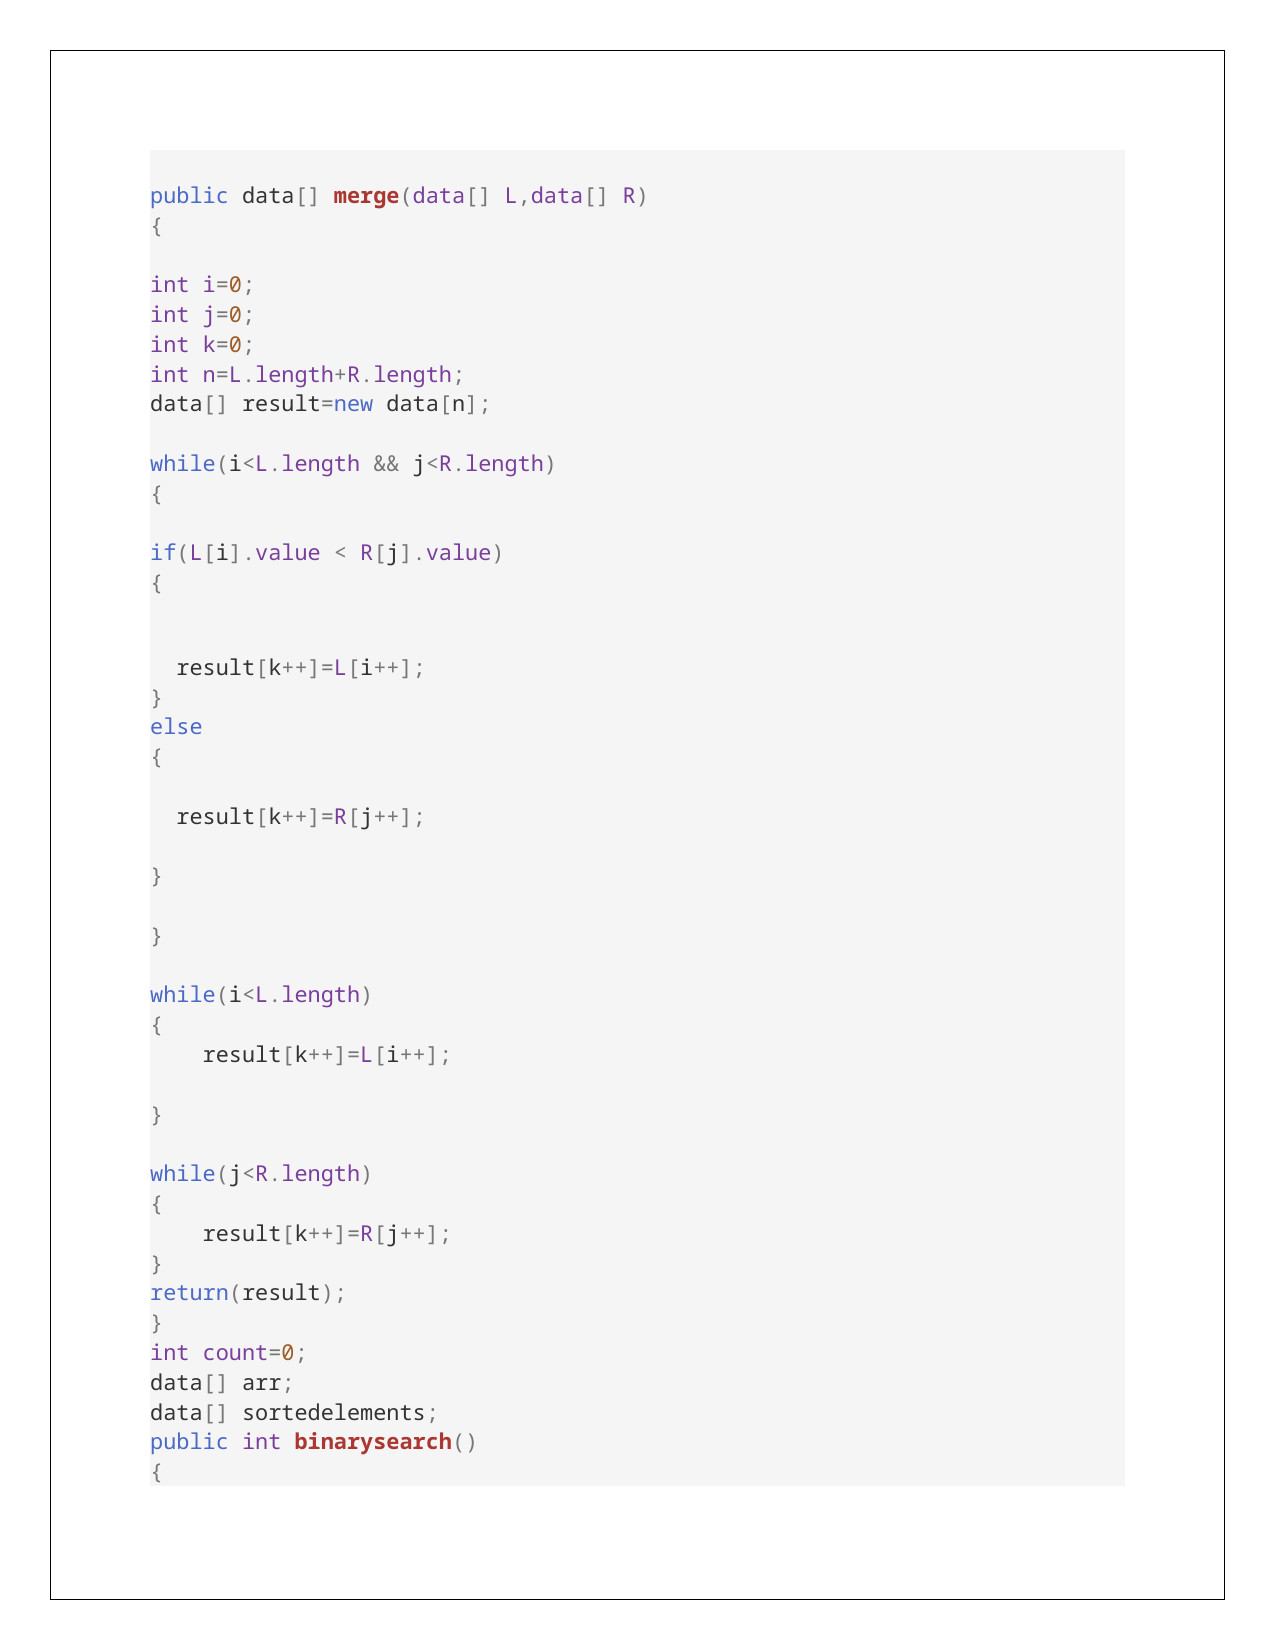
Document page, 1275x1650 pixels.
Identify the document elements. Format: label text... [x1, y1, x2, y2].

text } [150, 1247, 1125, 1277]
text data[] sortedelements; [150, 1396, 1125, 1426]
text { [150, 478, 1125, 507]
text int j=0; [150, 299, 1125, 329]
text { [150, 741, 1125, 771]
text public data[] merge(data[] L,data[] R) [150, 180, 1125, 209]
text result[k++]=L[i++]; [150, 1039, 1125, 1069]
text { [150, 567, 1125, 597]
text int i=0; [150, 269, 1125, 299]
text { [150, 1456, 1125, 1486]
text int n=L.length+R.length; [150, 358, 1125, 388]
text data[] arr; [150, 1367, 1125, 1396]
text result[k++]=R[j++]; [150, 1218, 1125, 1247]
text while(i<L.length) [150, 979, 1125, 1009]
text } [150, 920, 1125, 949]
text return(result); [150, 1277, 1125, 1307]
text while(i<L.length && j<R.length) [150, 448, 1125, 478]
text result[k++]=L[i++]; [150, 652, 1125, 681]
text else [150, 711, 1125, 741]
text } [150, 860, 1125, 890]
text public int binarysearch() [150, 1426, 1125, 1456]
text result[k++]=R[j++]; [150, 801, 1125, 830]
text } [150, 1307, 1125, 1337]
text { [150, 1188, 1125, 1218]
text data[] result=new data[n]; [150, 388, 1125, 418]
text while(j<R.length) [150, 1158, 1125, 1188]
text int k=0; [150, 329, 1125, 358]
text { [150, 1009, 1125, 1039]
text int count=0; [150, 1337, 1125, 1367]
text } [150, 681, 1125, 711]
text if(L[i].value < R[j].value) [150, 537, 1125, 567]
text { [150, 209, 1125, 239]
text } [150, 1098, 1125, 1128]
